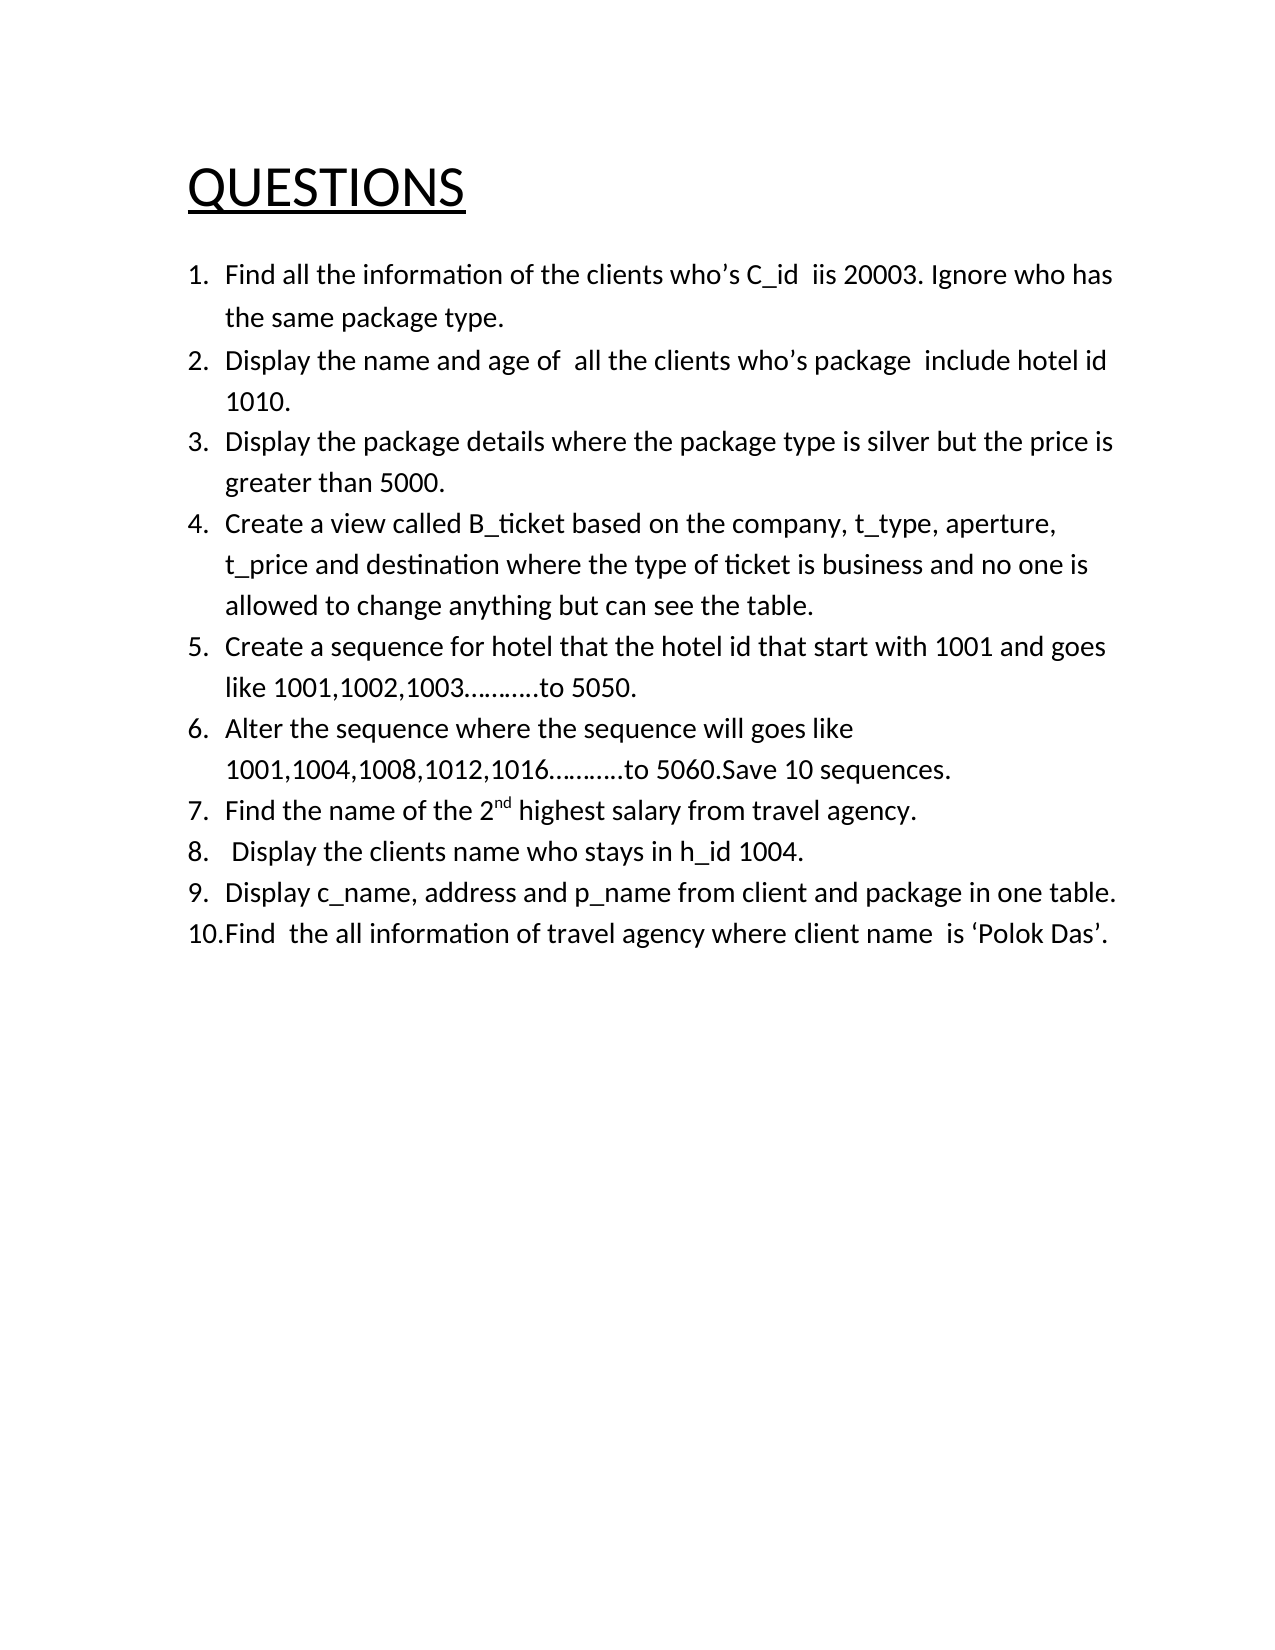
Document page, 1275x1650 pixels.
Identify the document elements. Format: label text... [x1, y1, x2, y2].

list Alter the sequence where the sequence will goes like 1001,1004,1008,1012,1016………..to 5060.Save 10 sequences. [187, 710, 1125, 787]
list Find the all information of travel agency where client name is ‘Polok Das’. [187, 915, 1125, 950]
list Display the package details where the package type is silver but the price is greater than 5000. [187, 423, 1125, 500]
list Display the clients name who stays in h_id 1004. [187, 833, 1125, 868]
list Display the name and age of all the clients who’s package include hotel id 1010. [187, 342, 1125, 418]
list Find all the information of the clients who’s C_id iis 20003. Ignore who has the same package type. [187, 256, 1125, 334]
text QUESTIONS [187, 150, 1125, 221]
list Create a sequence for hotel that the hotel id that start with 1001 and goes like 1001,1002,1003………..to 5050. [187, 628, 1125, 705]
list Find the name of the 2nd highest salary from travel agency. [187, 792, 1125, 828]
list Display c_name, address and p_name from client and package in one table. [187, 874, 1125, 909]
list Create a view called B_ticket based on the company, t_type, aperture, t_price and destination where the type of ticket is business and no one is allowed to change anything but can see the table. [187, 505, 1125, 623]
